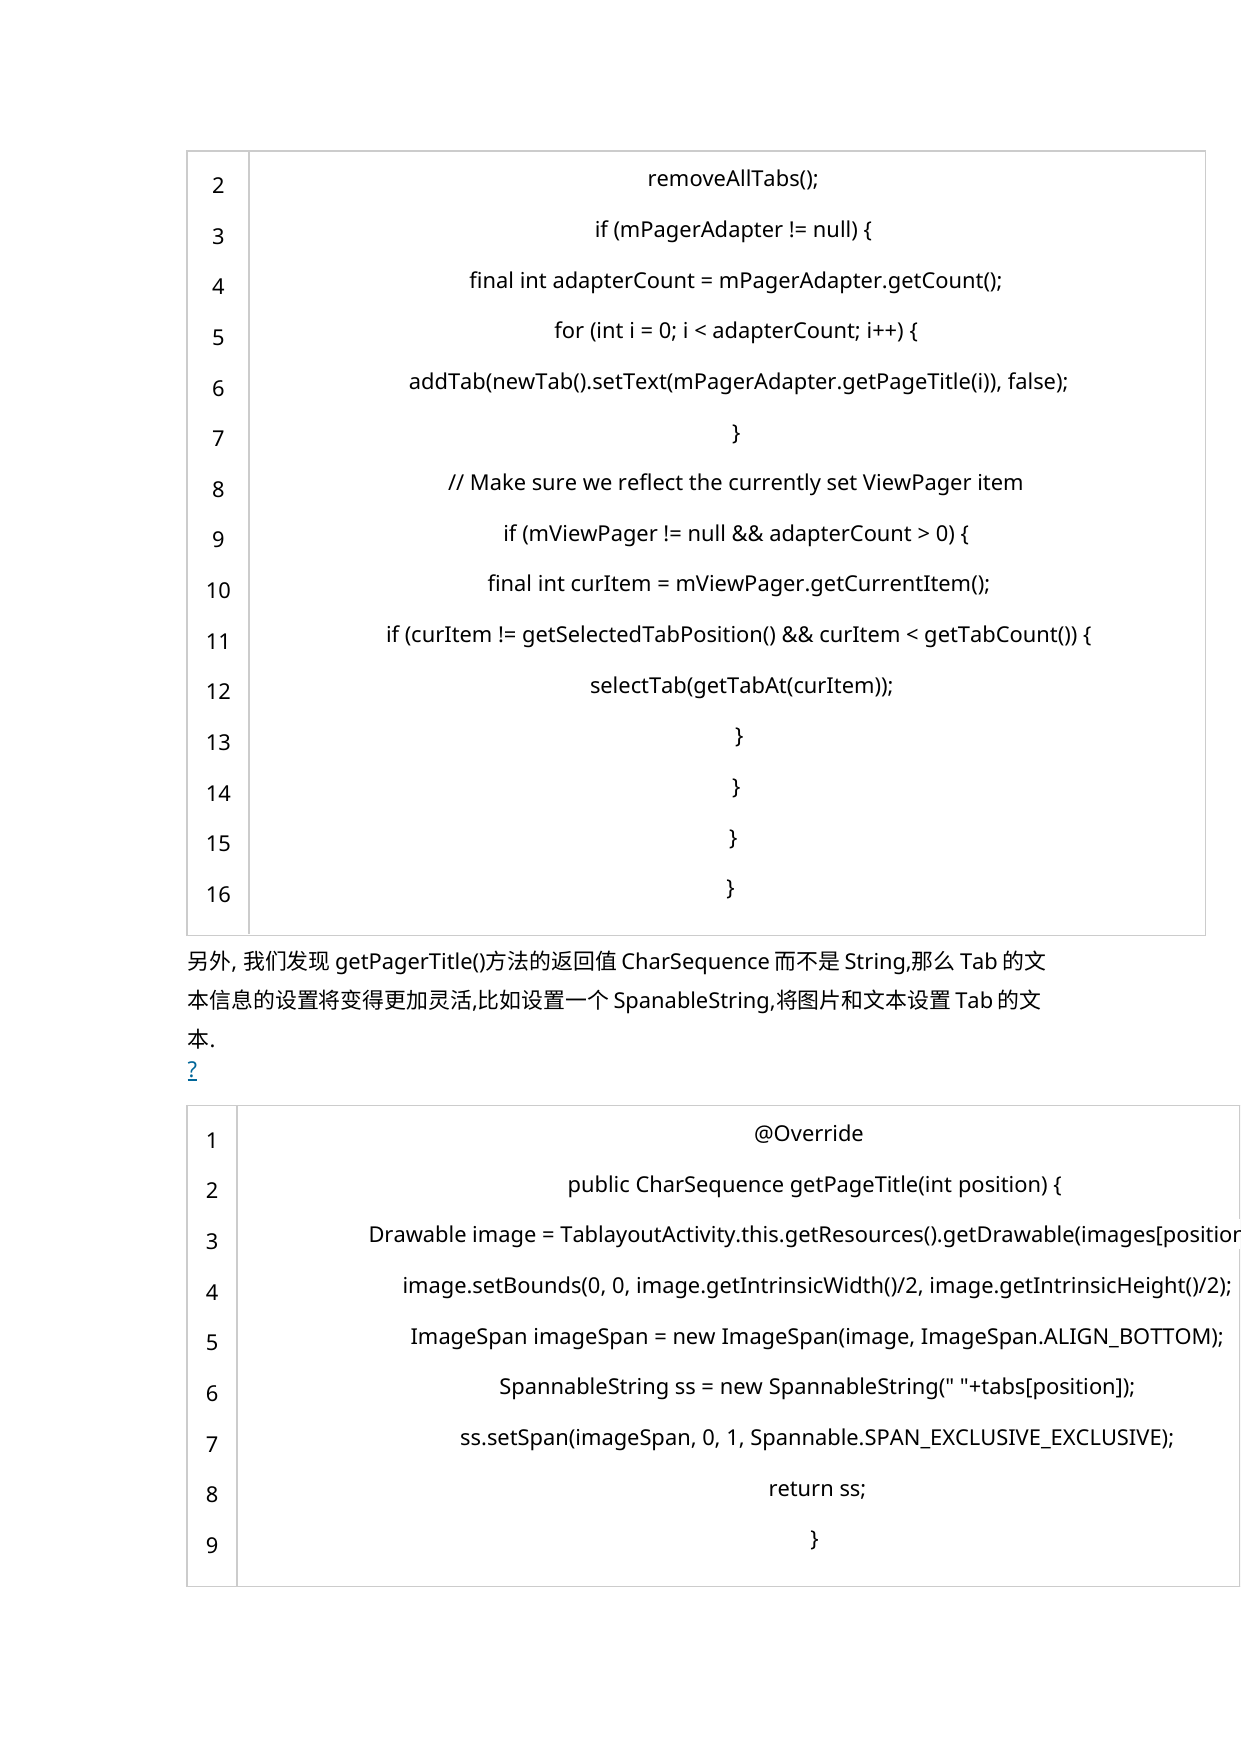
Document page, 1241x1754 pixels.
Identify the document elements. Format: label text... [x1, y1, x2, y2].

table_header @Override public CharSequence getPageTitle(int position) { Drawable image = TablayoutActivity.this.getResources().getDrawable(images[position]); image.setBounds(0, 0, image.getIntrinsicWidth()/2, image.getIntrinsicHeight()/2); ImageSpan imageSpan = new ImageSpan(image, ImageSpan.ALIGN_BOTTOM); SpannableString ss = new SpannableString(" "+tabs[position]); ss.setSpan(imageSpan, 0, 1, Spannable.SPAN_EXCLUSIVE_EXCLUSIVE); return ss; } [238, 1106, 1239, 1586]
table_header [250, 152, 1205, 934]
table_header 1 2 3 4 5 6 7 8 9 [188, 1106, 236, 1586]
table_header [188, 152, 248, 934]
text 另外, 我们发现getPagerTitle()方法的返回值CharSequence而不是String,那么Tab的文本信息的设置将变得更加灵活,比如设置一个SpanableString,将图片和文本设置Tab的文本. [187, 936, 1053, 1054]
text ? [187, 1054, 1053, 1084]
